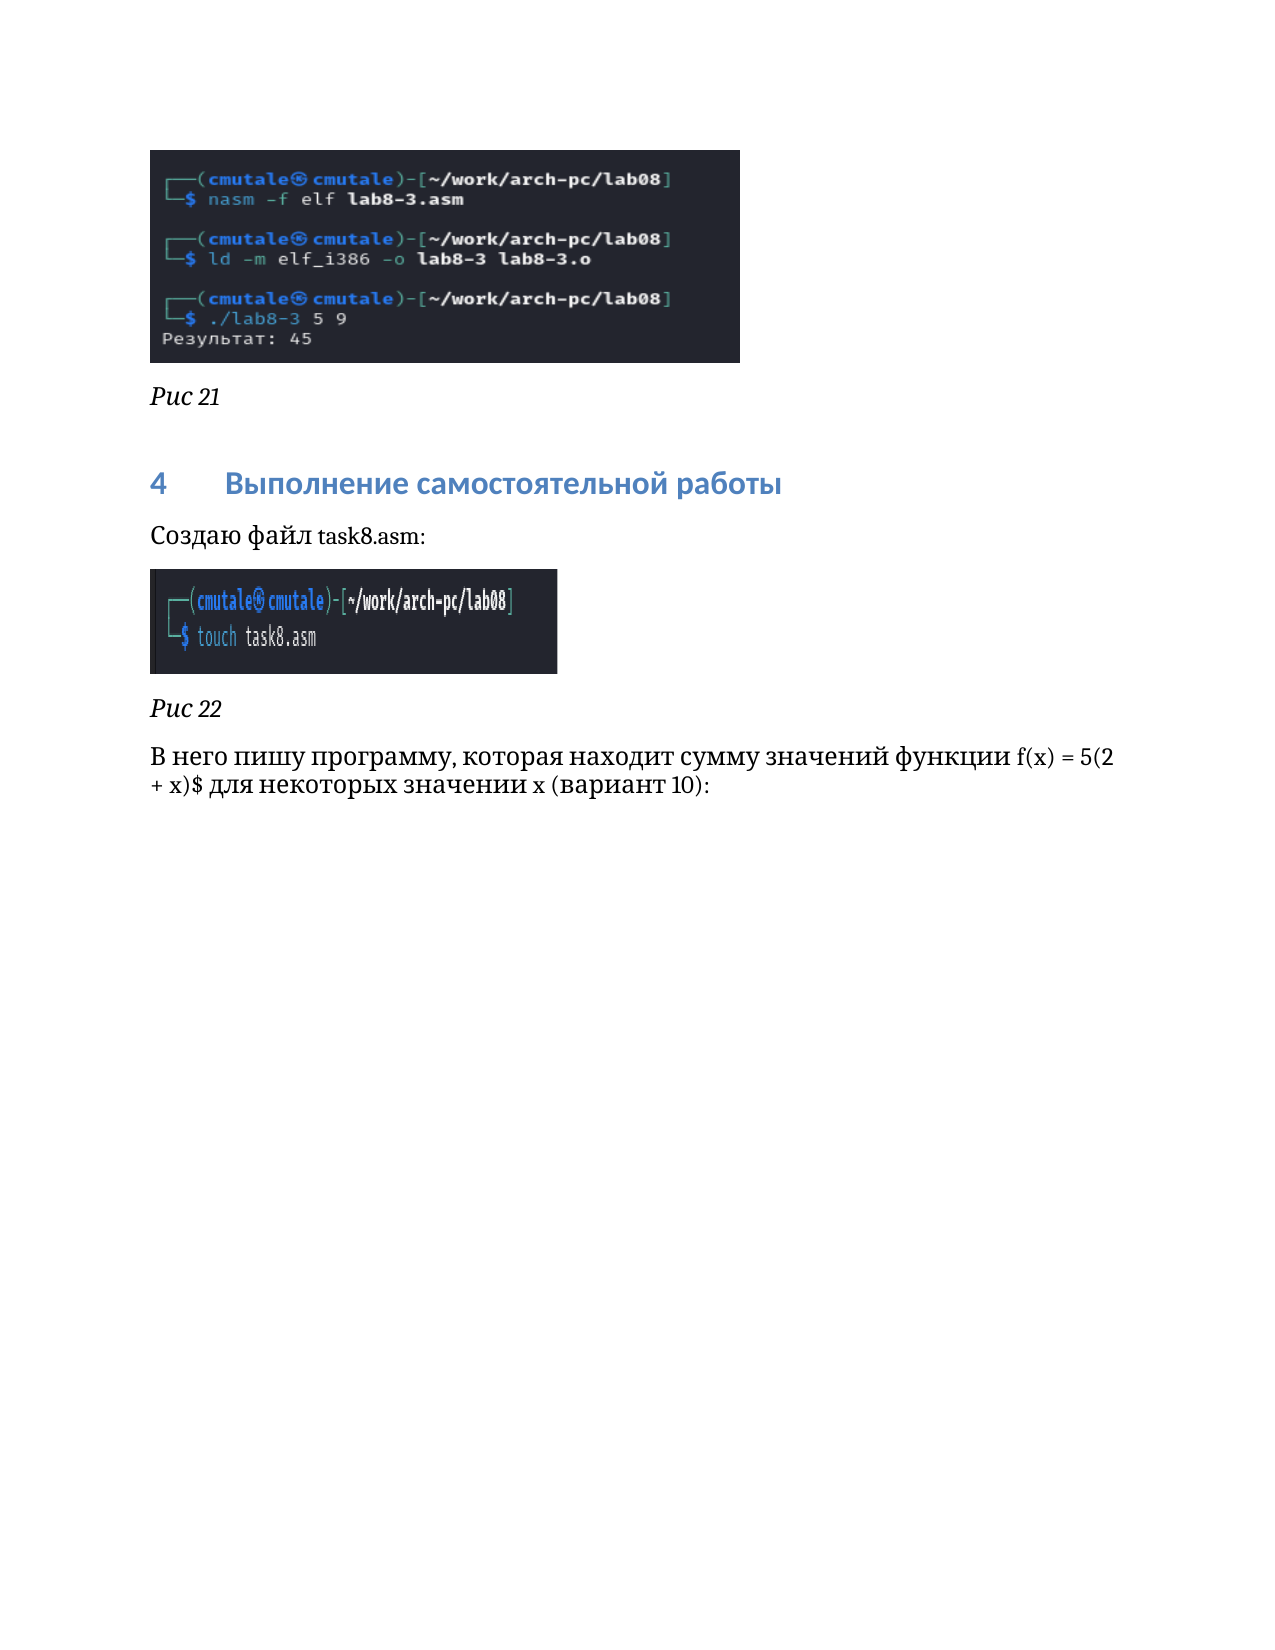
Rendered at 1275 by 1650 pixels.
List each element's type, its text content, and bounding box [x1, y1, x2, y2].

text Создаю файл task8.asm: [150, 522, 1125, 550]
text Рис 21 [150, 383, 1125, 412]
subtitle 4 Выполнение самостоятельной работы [150, 462, 1125, 503]
picture [150, 569, 558, 674]
text В него пишу программу, которая находит сумму значений функции f(x) = 5(2 + x)$ для некоторых значении x (вариант 10): [150, 742, 1125, 800]
text Рис 22 [150, 695, 1125, 724]
picture [150, 150, 740, 363]
